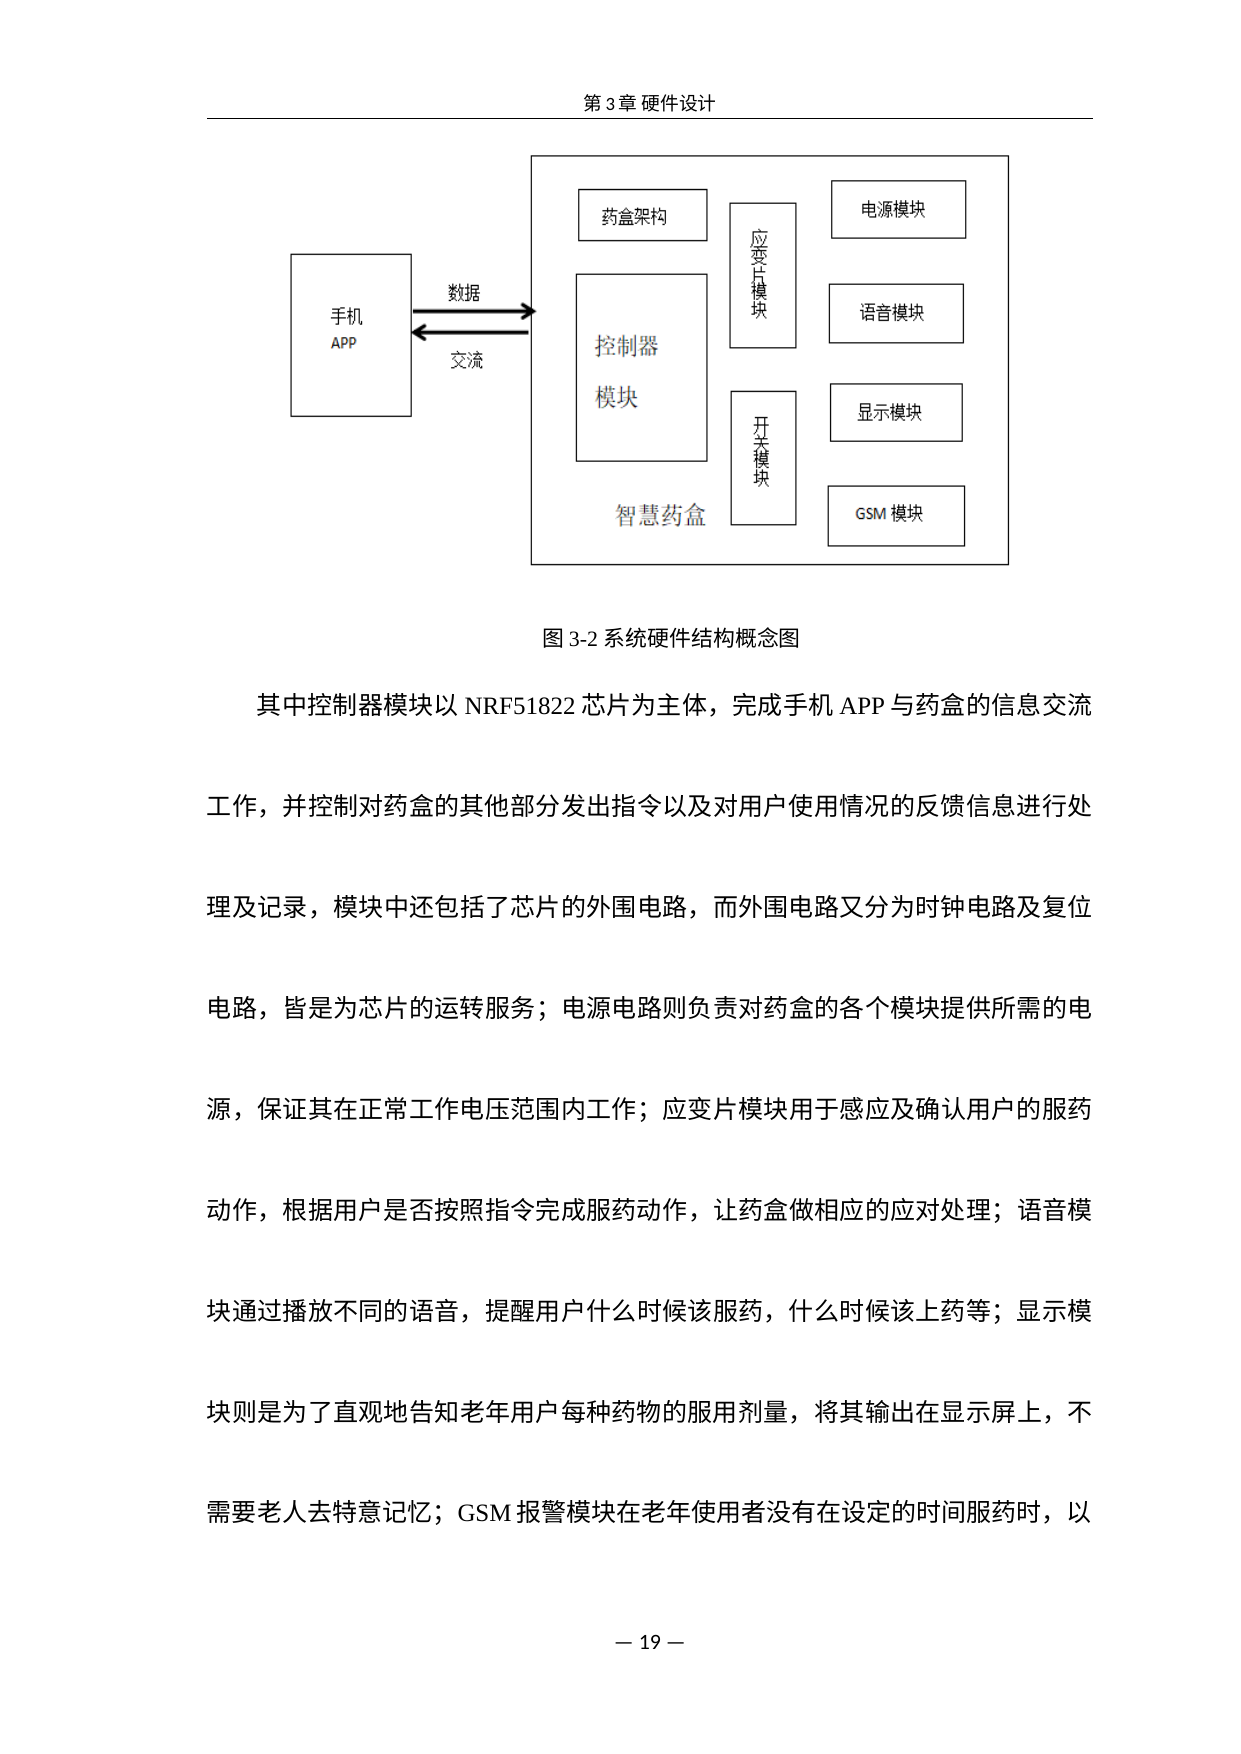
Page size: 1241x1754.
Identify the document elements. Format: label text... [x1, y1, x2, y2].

text 图3-2 系统硬件结构概念图 [207, 620, 1093, 654]
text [207, 670, 1093, 1545]
picture [261, 136, 1039, 588]
